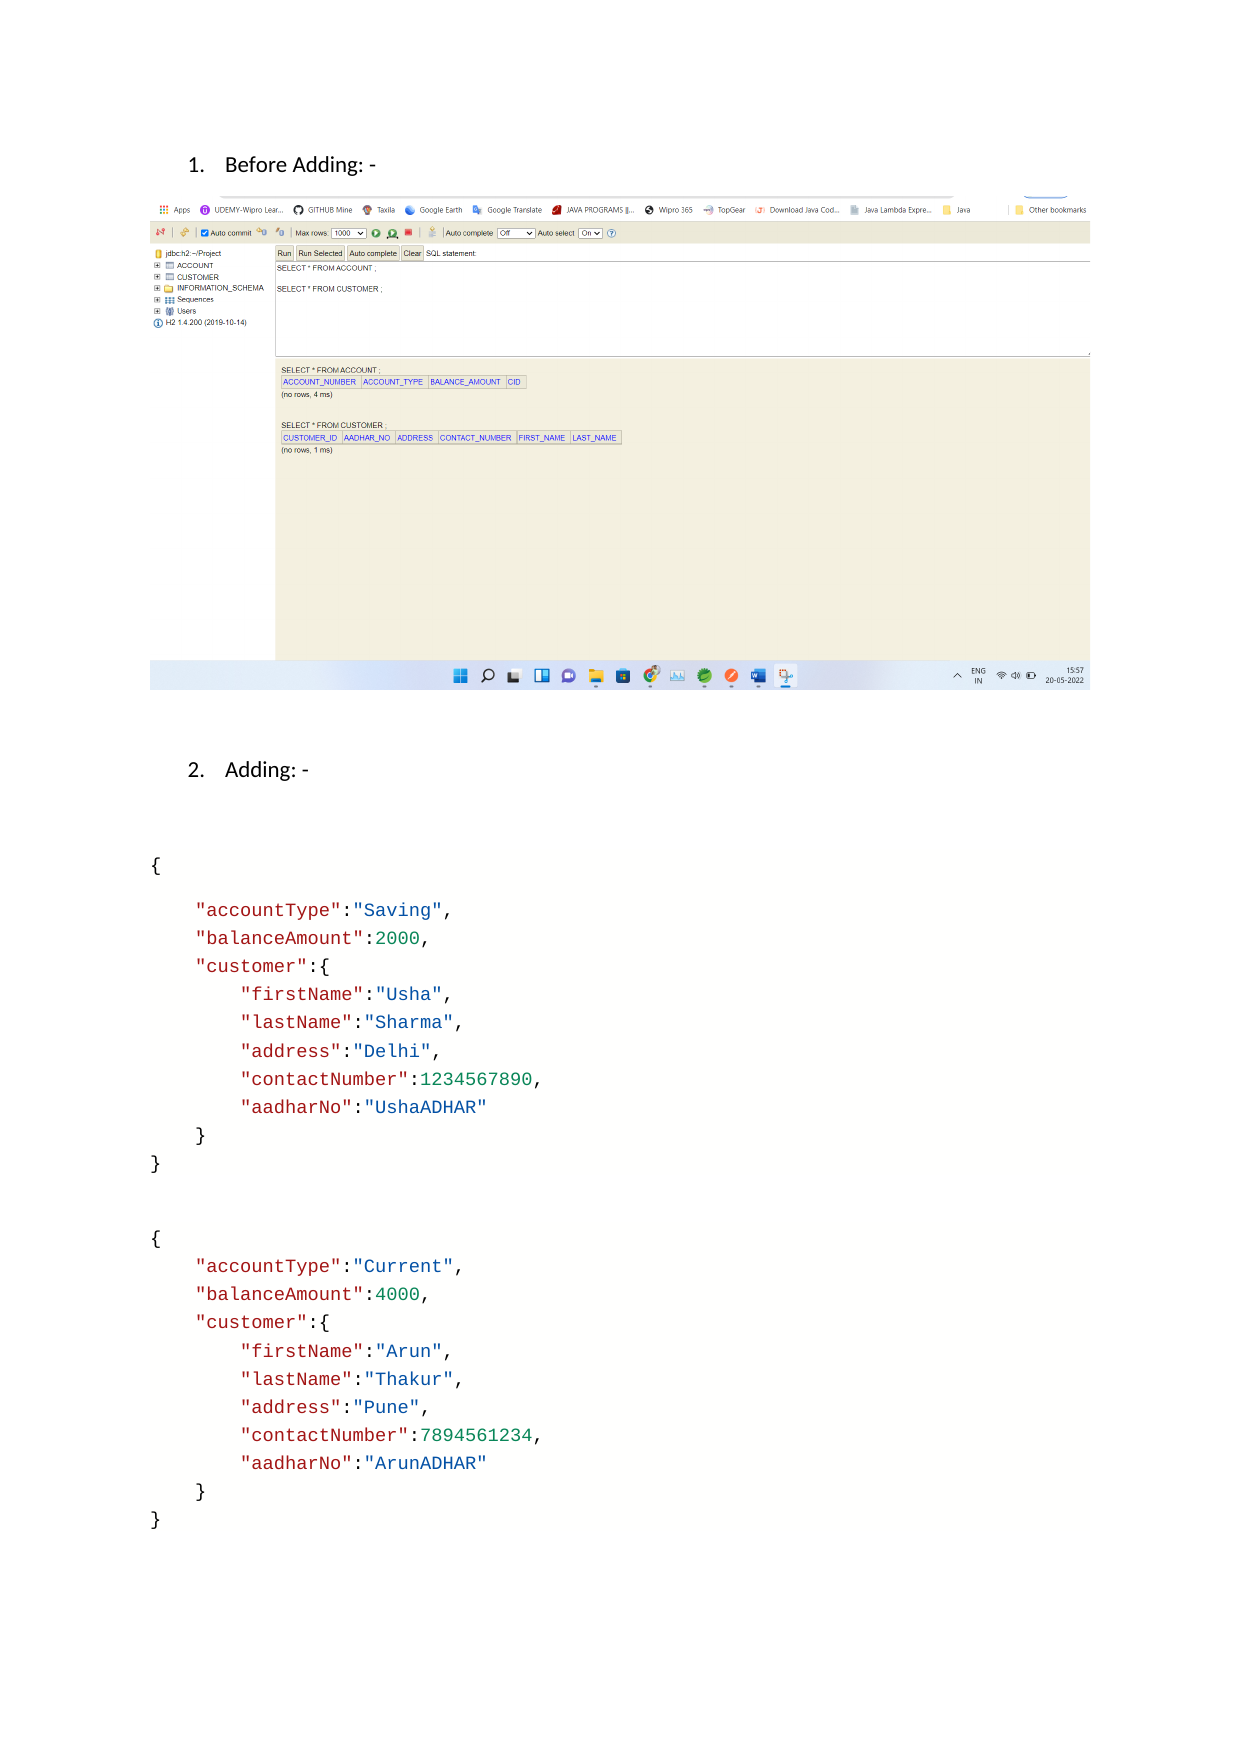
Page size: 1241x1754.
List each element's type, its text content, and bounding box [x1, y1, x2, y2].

text "aadharNo":"ArunADHAR" [150, 1447, 1090, 1475]
text "contactNumber":1234567890, [150, 1063, 1090, 1091]
text } [150, 1475, 1090, 1503]
text "balanceAmount":2000, [150, 922, 1090, 950]
text { [150, 1222, 1090, 1250]
text { [150, 849, 1090, 877]
text "firstName":"Usha", [150, 978, 1090, 1006]
text } [150, 1503, 1090, 1531]
list Before Adding: - [187, 150, 1090, 178]
text "accountType":"Current", [150, 1250, 1090, 1278]
picture [150, 196, 1091, 690]
text "lastName":"Sharma", [150, 1006, 1090, 1034]
text "accountType":"Saving", [150, 894, 1090, 922]
text "balanceAmount":4000, [150, 1278, 1090, 1306]
text "lastName":"Thakur", [150, 1363, 1090, 1391]
text "customer":{ [150, 1306, 1090, 1334]
text "customer":{ [150, 950, 1090, 978]
text "firstName":"Arun", [150, 1334, 1090, 1363]
text "aadharNo":"UshaADHAR" [150, 1091, 1090, 1119]
list Adding: - [187, 755, 1090, 783]
text "contactNumber":7894561234, [150, 1419, 1090, 1447]
text } [150, 1147, 1090, 1175]
text "address":"Delhi", [150, 1034, 1090, 1063]
text "address":"Pune", [150, 1391, 1090, 1419]
text } [150, 1119, 1090, 1147]
